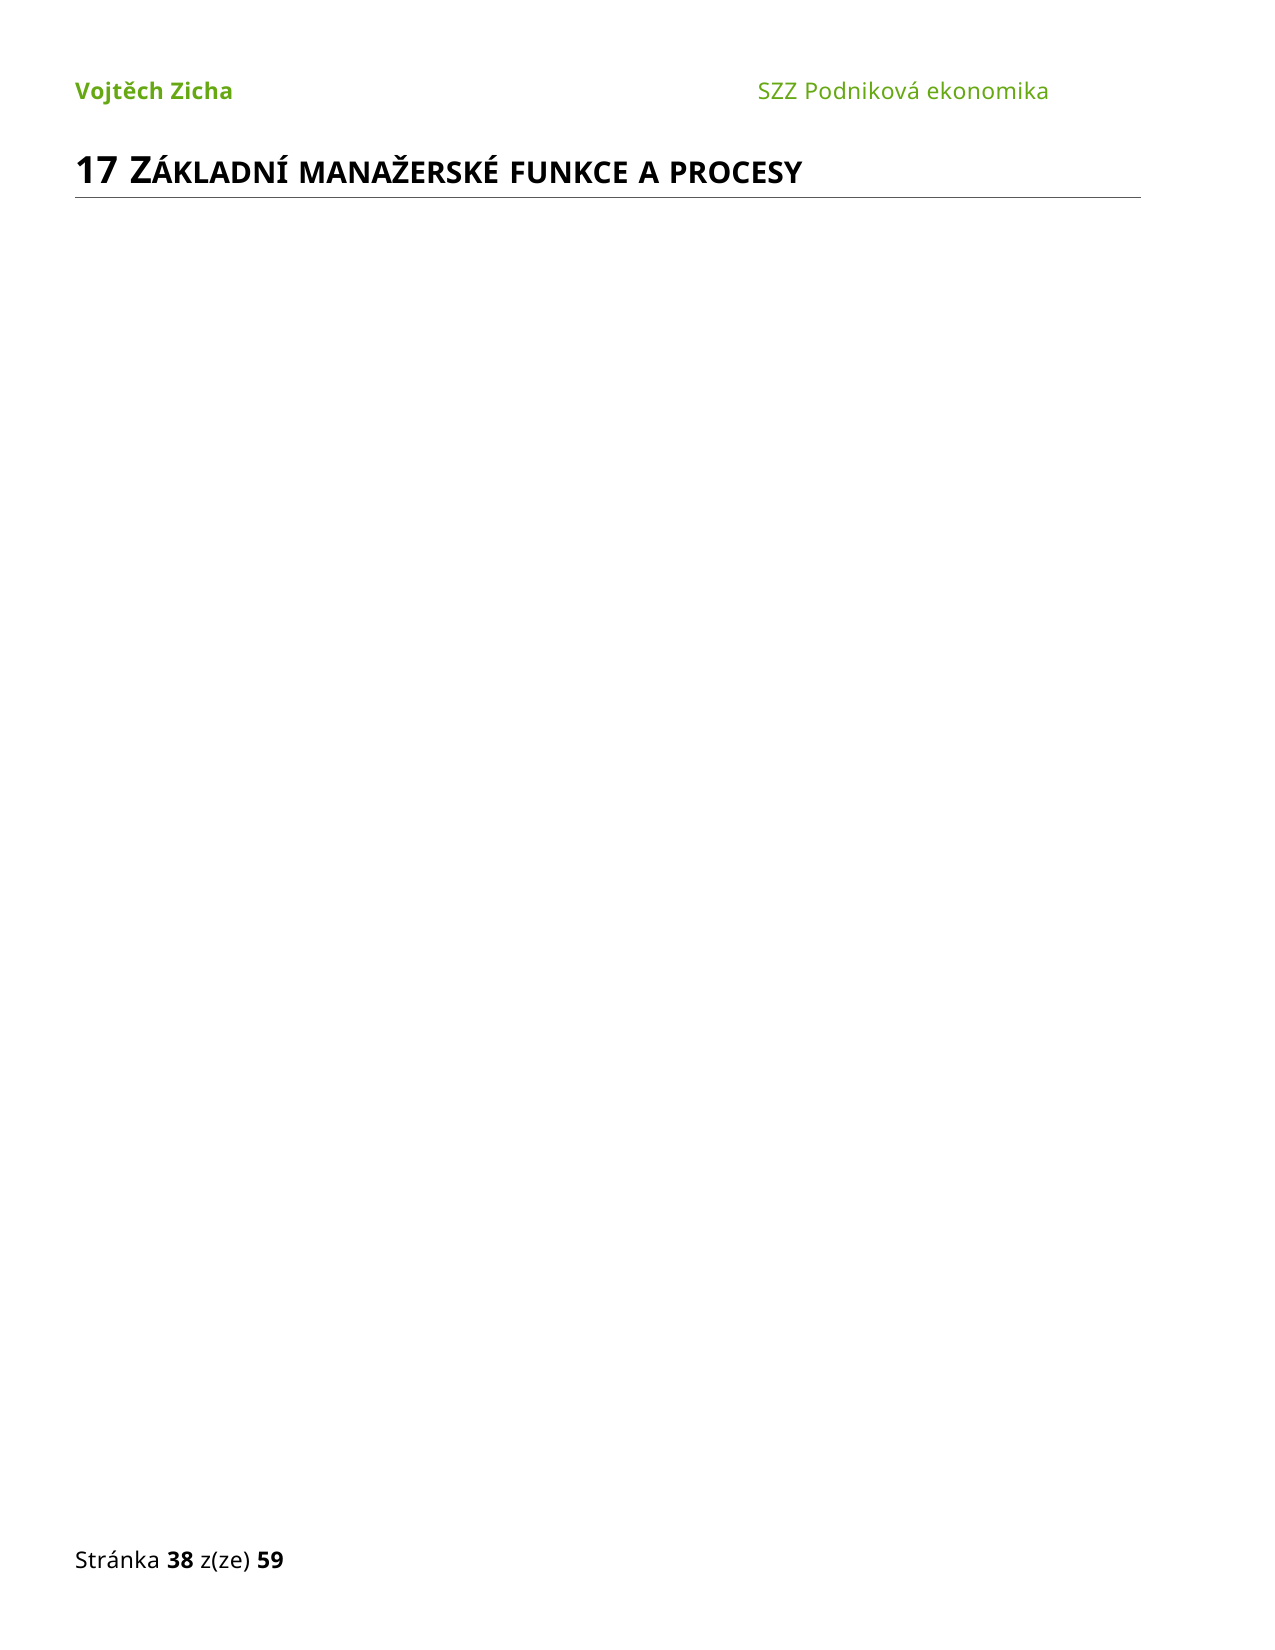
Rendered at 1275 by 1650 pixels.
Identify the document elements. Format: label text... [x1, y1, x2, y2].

subtitle Základní manažerské funkce a procesy [75, 144, 1141, 197]
